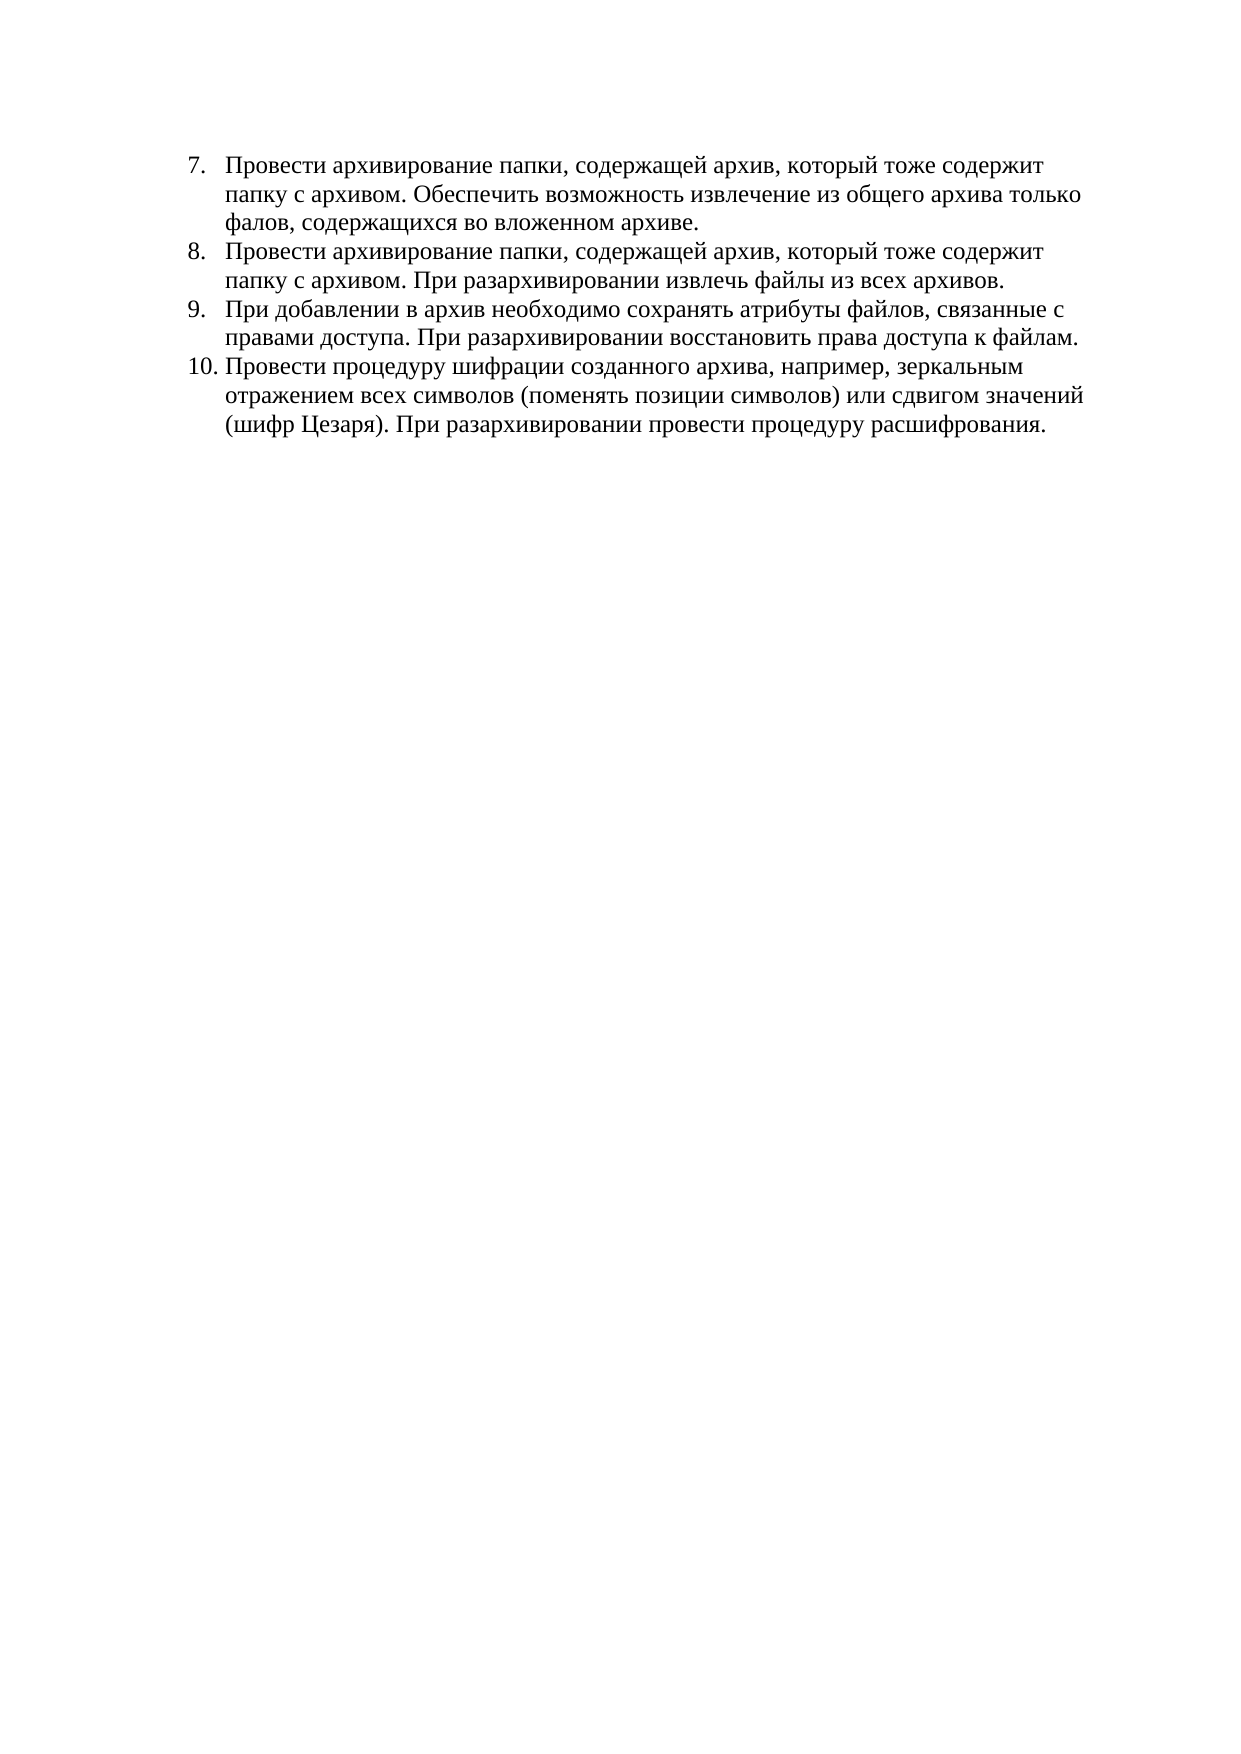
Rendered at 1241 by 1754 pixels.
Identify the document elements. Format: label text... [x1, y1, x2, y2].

list Провести архивирование папки, содержащей архив, который тоже содержит папку с архивом. Обеспечить возможность извлечение из общего архива только фалов, содержащихся во вложенном архиве. [187, 150, 1090, 236]
list Провести процедуру шифрации созданного архива, например, зеркальным отражением всех символов (поменять позиции символов) или сдвигом значений (шифр Цезаря). При разархивировании провести процедуру расшифрования. [187, 351, 1090, 437]
list Провести архивирование папки, содержащей архив, который тоже содержит папку с архивом. При разархивировании извлечь файлы из всех архивов. [187, 236, 1090, 294]
list При добавлении в архив необходимо сохранять атрибуты файлов, связанные с правами доступа. При разархивировании восстановить права доступа к файлам. [187, 294, 1090, 351]
